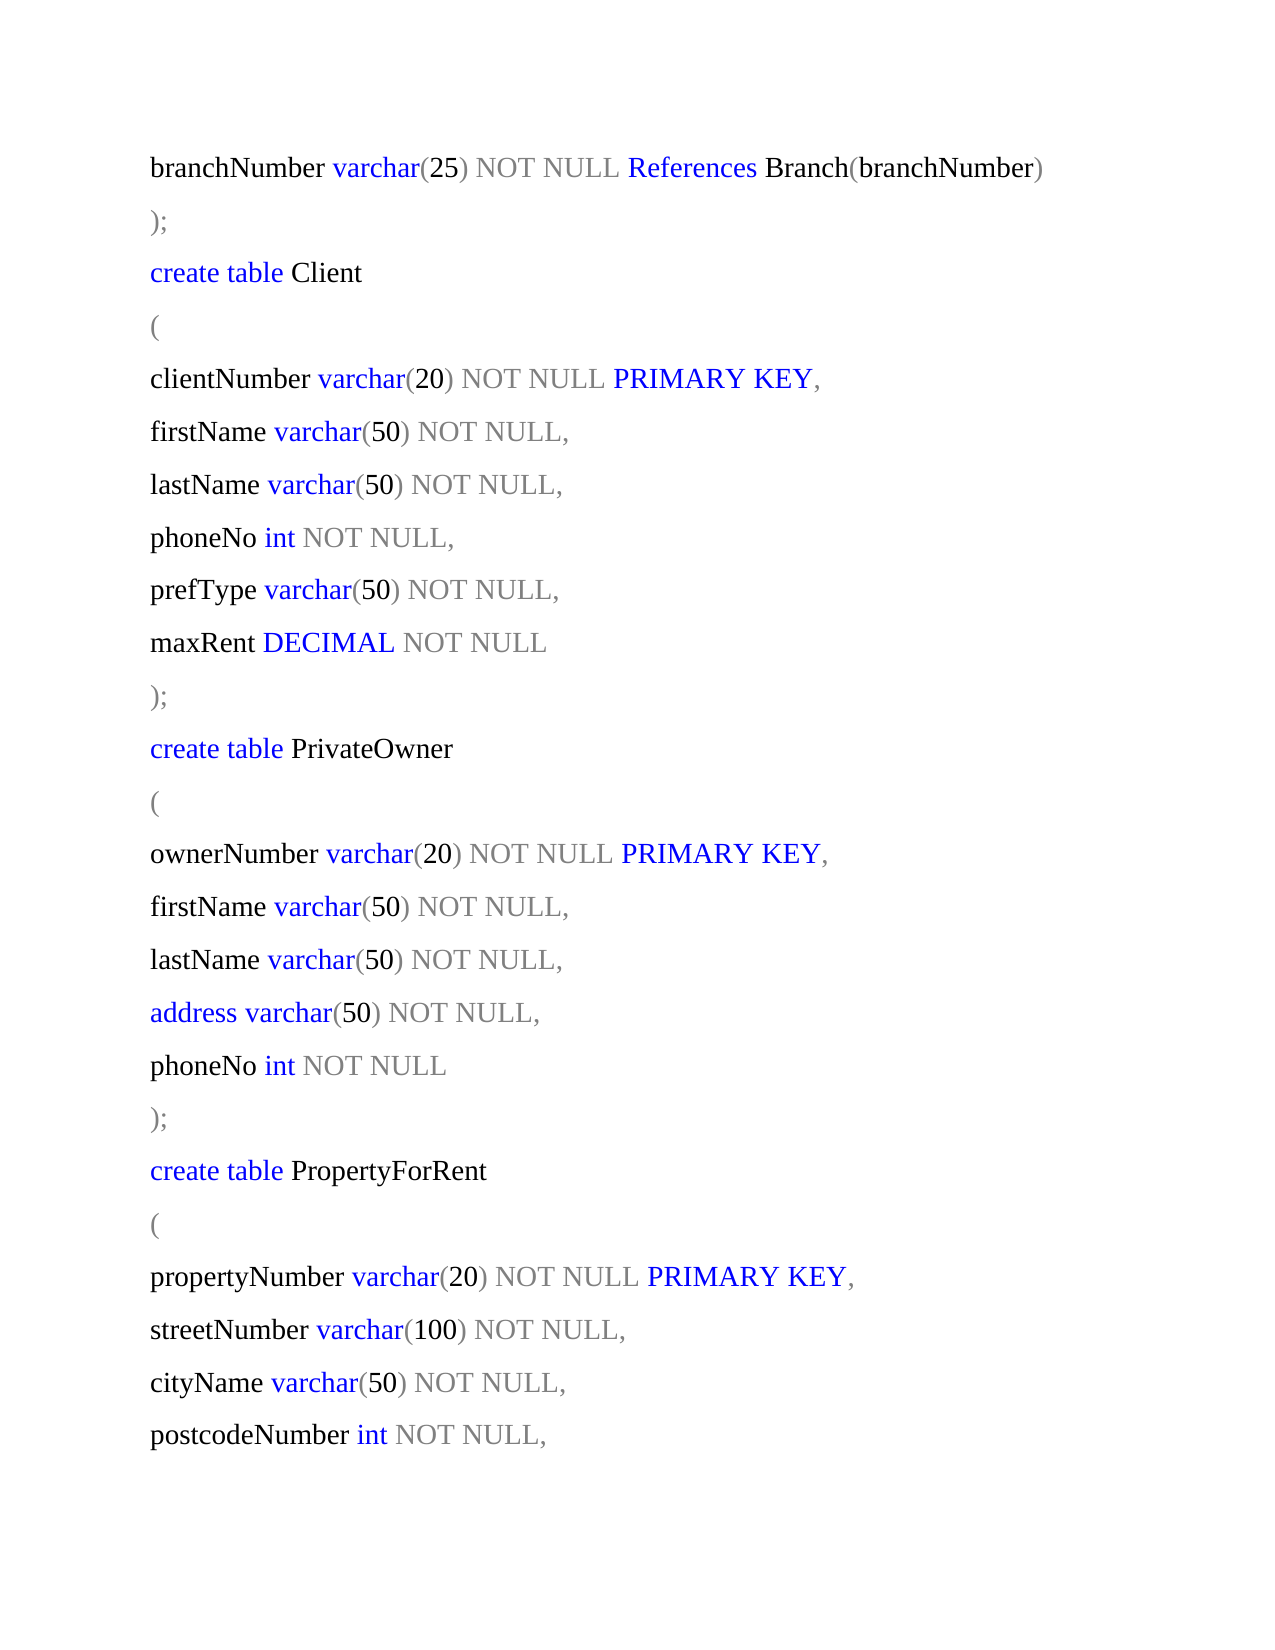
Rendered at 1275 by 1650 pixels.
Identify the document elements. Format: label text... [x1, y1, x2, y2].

text lastName varchar(50) NOT NULL, [150, 942, 1125, 976]
text create table PropertyForRent [150, 1153, 1125, 1187]
text ); [150, 678, 1125, 712]
text ); [150, 1101, 1125, 1134]
text ); [150, 203, 1125, 236]
text prefType varchar(50) NOT NULL, [150, 572, 1125, 606]
text address varchar(50) NOT NULL, [150, 995, 1125, 1028]
text postcodeNumber int NOT NULL, [150, 1417, 1125, 1451]
text propertyNumber varchar(20) NOT NULL PRIMARY KEY, [150, 1259, 1125, 1293]
text cityName varchar(50) NOT NULL, [150, 1365, 1125, 1398]
text ownerNumber varchar(20) NOT NULL PRIMARY KEY, [150, 837, 1125, 870]
text ( [150, 784, 1125, 817]
text ( [150, 1206, 1125, 1240]
text maxRent DECIMAL NOT NULL [150, 625, 1125, 659]
text phoneNo int NOT NULL, [150, 520, 1125, 553]
text phoneNo int NOT NULL [150, 1048, 1125, 1081]
text lastName varchar(50) NOT NULL, [150, 467, 1125, 500]
text firstName varchar(50) NOT NULL, [150, 889, 1125, 923]
text streetNumber varchar(100) NOT NULL, [150, 1312, 1125, 1345]
text create table Client [150, 256, 1125, 289]
text create table PrivateOwner [150, 731, 1125, 764]
text clientNumber varchar(20) NOT NULL PRIMARY KEY, [150, 361, 1125, 395]
text firstName varchar(50) NOT NULL, [150, 414, 1125, 448]
text branchNumber varchar(25) NOT NULL References Branch(branchNumber) [150, 150, 1125, 183]
text ( [150, 308, 1125, 342]
